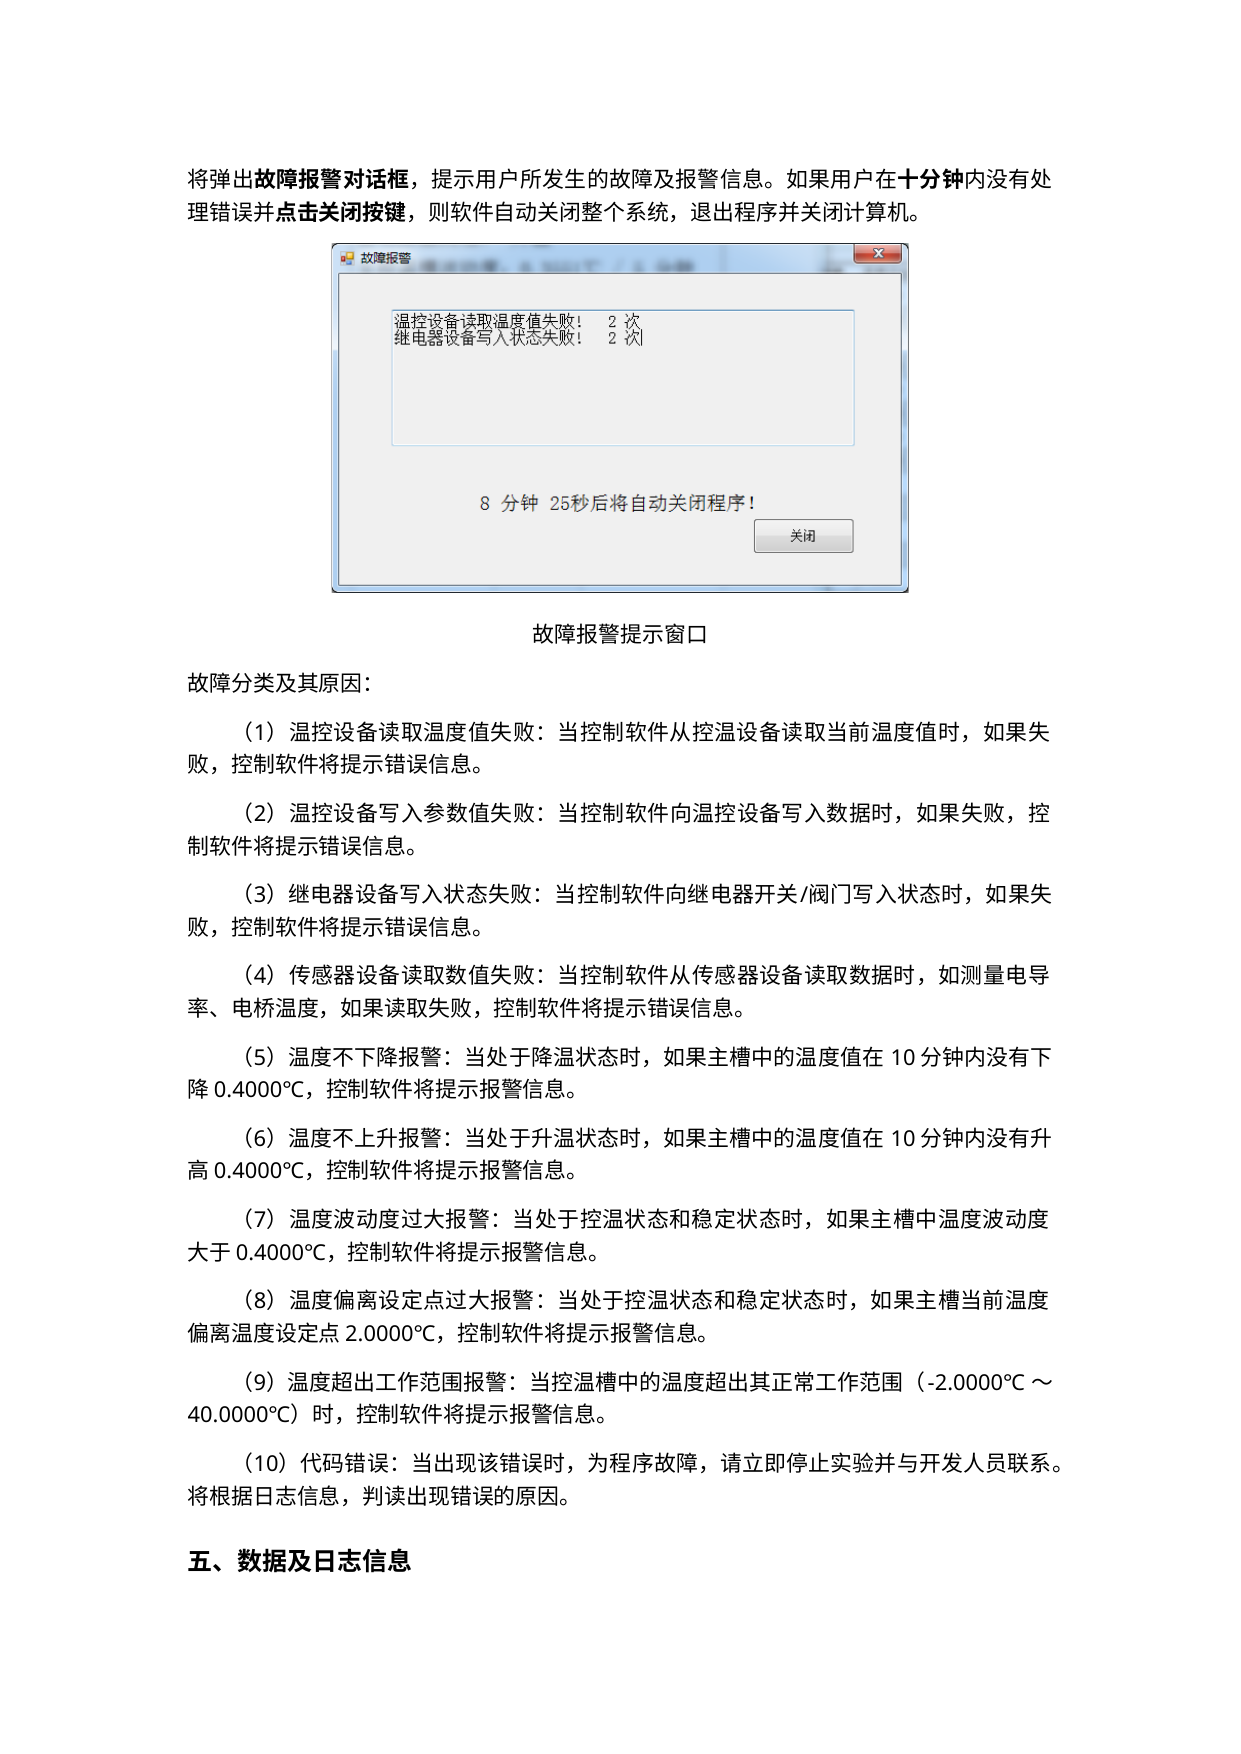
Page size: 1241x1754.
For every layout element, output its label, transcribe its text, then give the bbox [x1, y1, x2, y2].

text （4）传感器设备读取数值失败：当控制软件从传感器设备读取数据时，如测量电导率、电桥温度，如果读取失败，控制软件将提示错误信息。 [187, 958, 1053, 1023]
text 故障报警提示窗口 [187, 617, 1053, 649]
text （5）温度不下降报警：当处于降温状态时，如果主槽中的温度值在10分钟内没有下降0.4000℃，控制软件将提示报警信息。 [187, 1039, 1053, 1104]
text （7）温度波动度过大报警：当处于控温状态和稳定状态时，如果主槽中温度波动度大于0.4000℃，控制软件将提示报警信息。 [187, 1202, 1053, 1267]
text （10）代码错误：当出现该错误时，为程序故障，请立即停止实验并与开发人员联系。将根据日志信息，判读出现错误的原因。 [187, 1446, 1053, 1511]
text （8）温度偏离设定点过大报警：当处于控温状态和稳定状态时，如果主槽当前温度偏离温度设定点2.0000℃，控制软件将提示报警信息。 [187, 1283, 1053, 1348]
text （2）温控设备写入参数值失败：当控制软件向温控设备写入数据时，如果失败，控制软件将提示错误信息。 [187, 796, 1053, 861]
text （1）温控设备读取温度值失败：当控制软件从控温设备读取当前温度值时，如果失败，控制软件将提示错误信息。 [187, 714, 1053, 779]
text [187, 162, 1053, 227]
text 五、数据及日志信息 [187, 1527, 1053, 1592]
picture [331, 243, 909, 593]
text （9）温度超出工作范围报警：当控温槽中的温度超出其正常工作范围（-2.0000℃ ～ 40.0000℃）时，控制软件将提示报警信息。 [187, 1364, 1053, 1429]
text （3）继电器设备写入状态失败：当控制软件向继电器开关/阀门写入状态时，如果失败，控制软件将提示错误信息。 [187, 877, 1053, 942]
text （6）温度不上升报警：当处于升温状态时，如果主槽中的温度值在10分钟内没有升高0.4000℃，控制软件将提示报警信息。 [187, 1121, 1053, 1186]
text 故障分类及其原因： [187, 666, 1053, 698]
